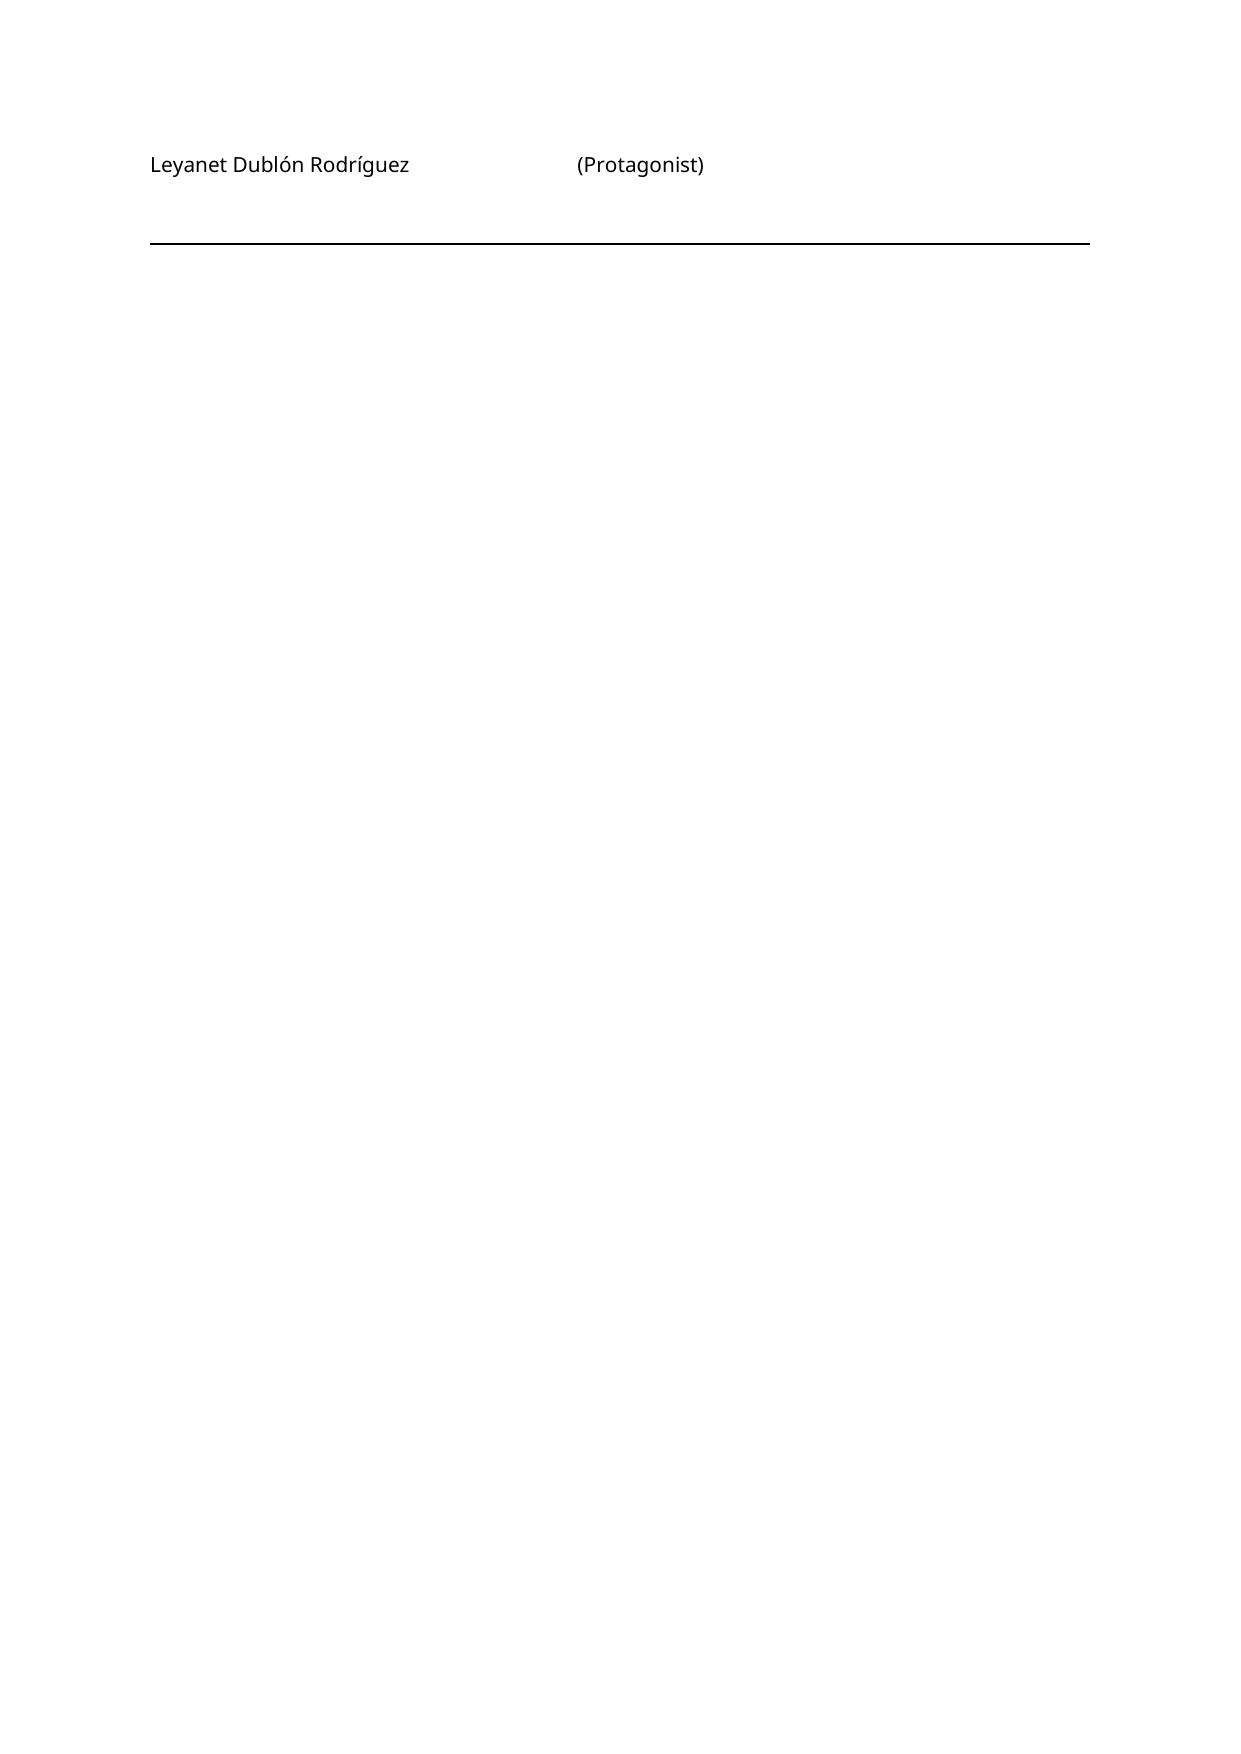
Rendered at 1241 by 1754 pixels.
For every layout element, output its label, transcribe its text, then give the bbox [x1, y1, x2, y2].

text Leyanet Dublón Rodríguez (Protagonist) [150, 150, 1090, 243]
